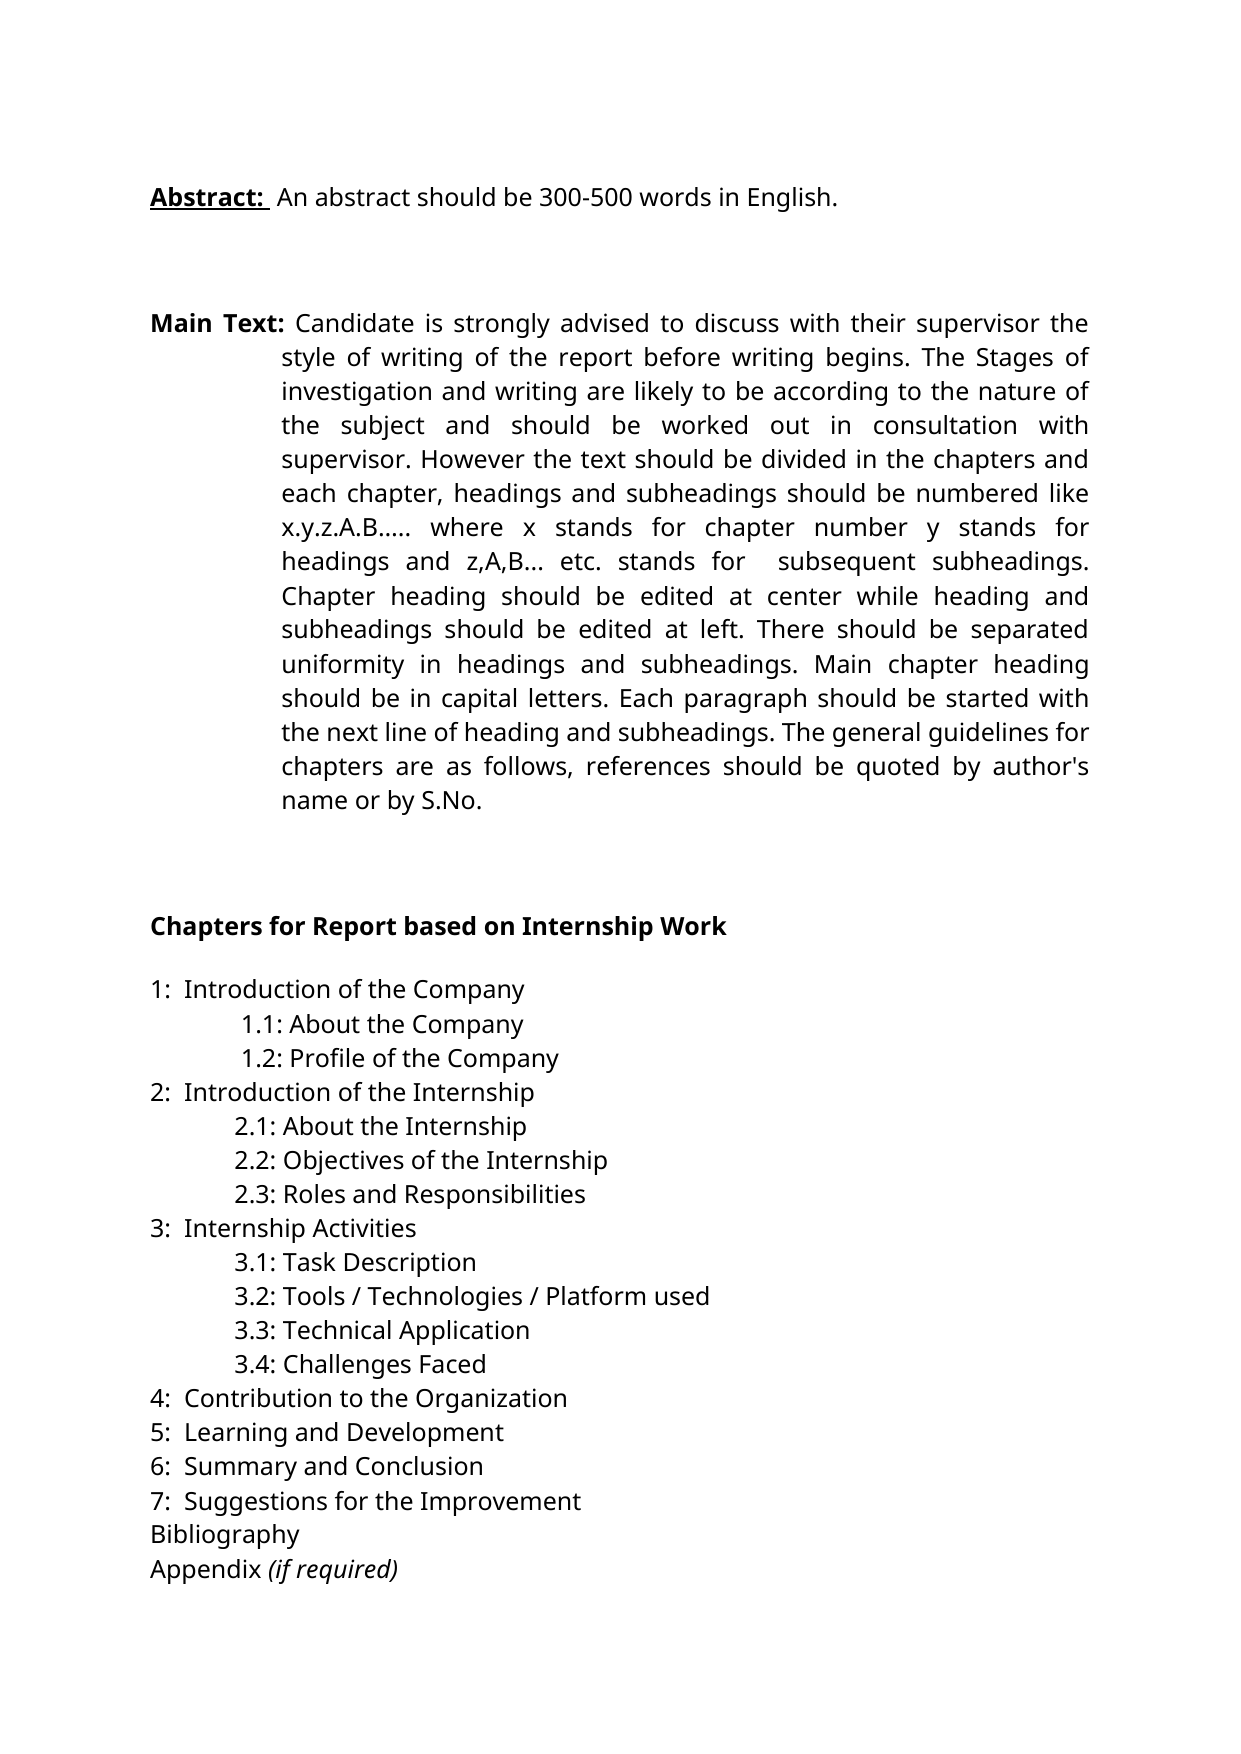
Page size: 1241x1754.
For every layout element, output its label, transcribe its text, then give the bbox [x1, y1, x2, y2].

text 2.3: Roles and Responsibilities [150, 1177, 1090, 1211]
text 5: Learning and Development [150, 1415, 1090, 1449]
text 6: Summary and Conclusion [150, 1449, 1090, 1483]
text 2.1: About the Internship [150, 1108, 1090, 1142]
text 3: Internship Activities [150, 1211, 1090, 1245]
text 4: Contribution to the Organization [150, 1381, 1090, 1415]
text 7: Suggestions for the Improvement [150, 1483, 1090, 1517]
text Appendix (if required) [150, 1551, 1090, 1585]
text 3.1: Task Description [150, 1245, 1090, 1279]
text Main Text: Candidate is strongly advised to discuss with their supervisor the style of writing of the report before writing begins. The Stages of investigation and writing are likely to be according to the nature of the subject and should be worked out in consultation with supervisor. However the text should be divided in the chapters and each chapter, headings and subheadings should be numbered like x.y.z.A.B….. where x stands for chapter number y stands for headings and z,A,B... etc. stands for subsequent subheadings. Chapter heading should be edited at center while heading and subheadings should be edited at left. There should be separated uniformity in headings and subheadings. Main chapter heading should be in capital letters. Each paragraph should be started with the next line of heading and subheadings. The general guidelines for chapters are as follows, references should be quoted by author's name or by S.No. [150, 306, 1090, 817]
text 3.4: Challenges Faced [150, 1347, 1090, 1381]
text 3.3: Technical Application [150, 1313, 1090, 1347]
text Chapters for Report based on Internship Work [150, 909, 1090, 943]
text Abstract: An abstract should be 300-500 words in English. [150, 179, 1090, 213]
text Bibliography [150, 1517, 1090, 1551]
text 2: Introduction of the Internship [150, 1074, 1090, 1108]
text 2.2: Objectives of the Internship [150, 1142, 1090, 1177]
text 3.2: Tools / Technologies / Platform used [150, 1279, 1090, 1313]
text 1: Introduction of the Company [150, 972, 1090, 1006]
text 1.1: About the Company [150, 1006, 1090, 1040]
text 1.2: Profile of the Company [150, 1040, 1090, 1074]
